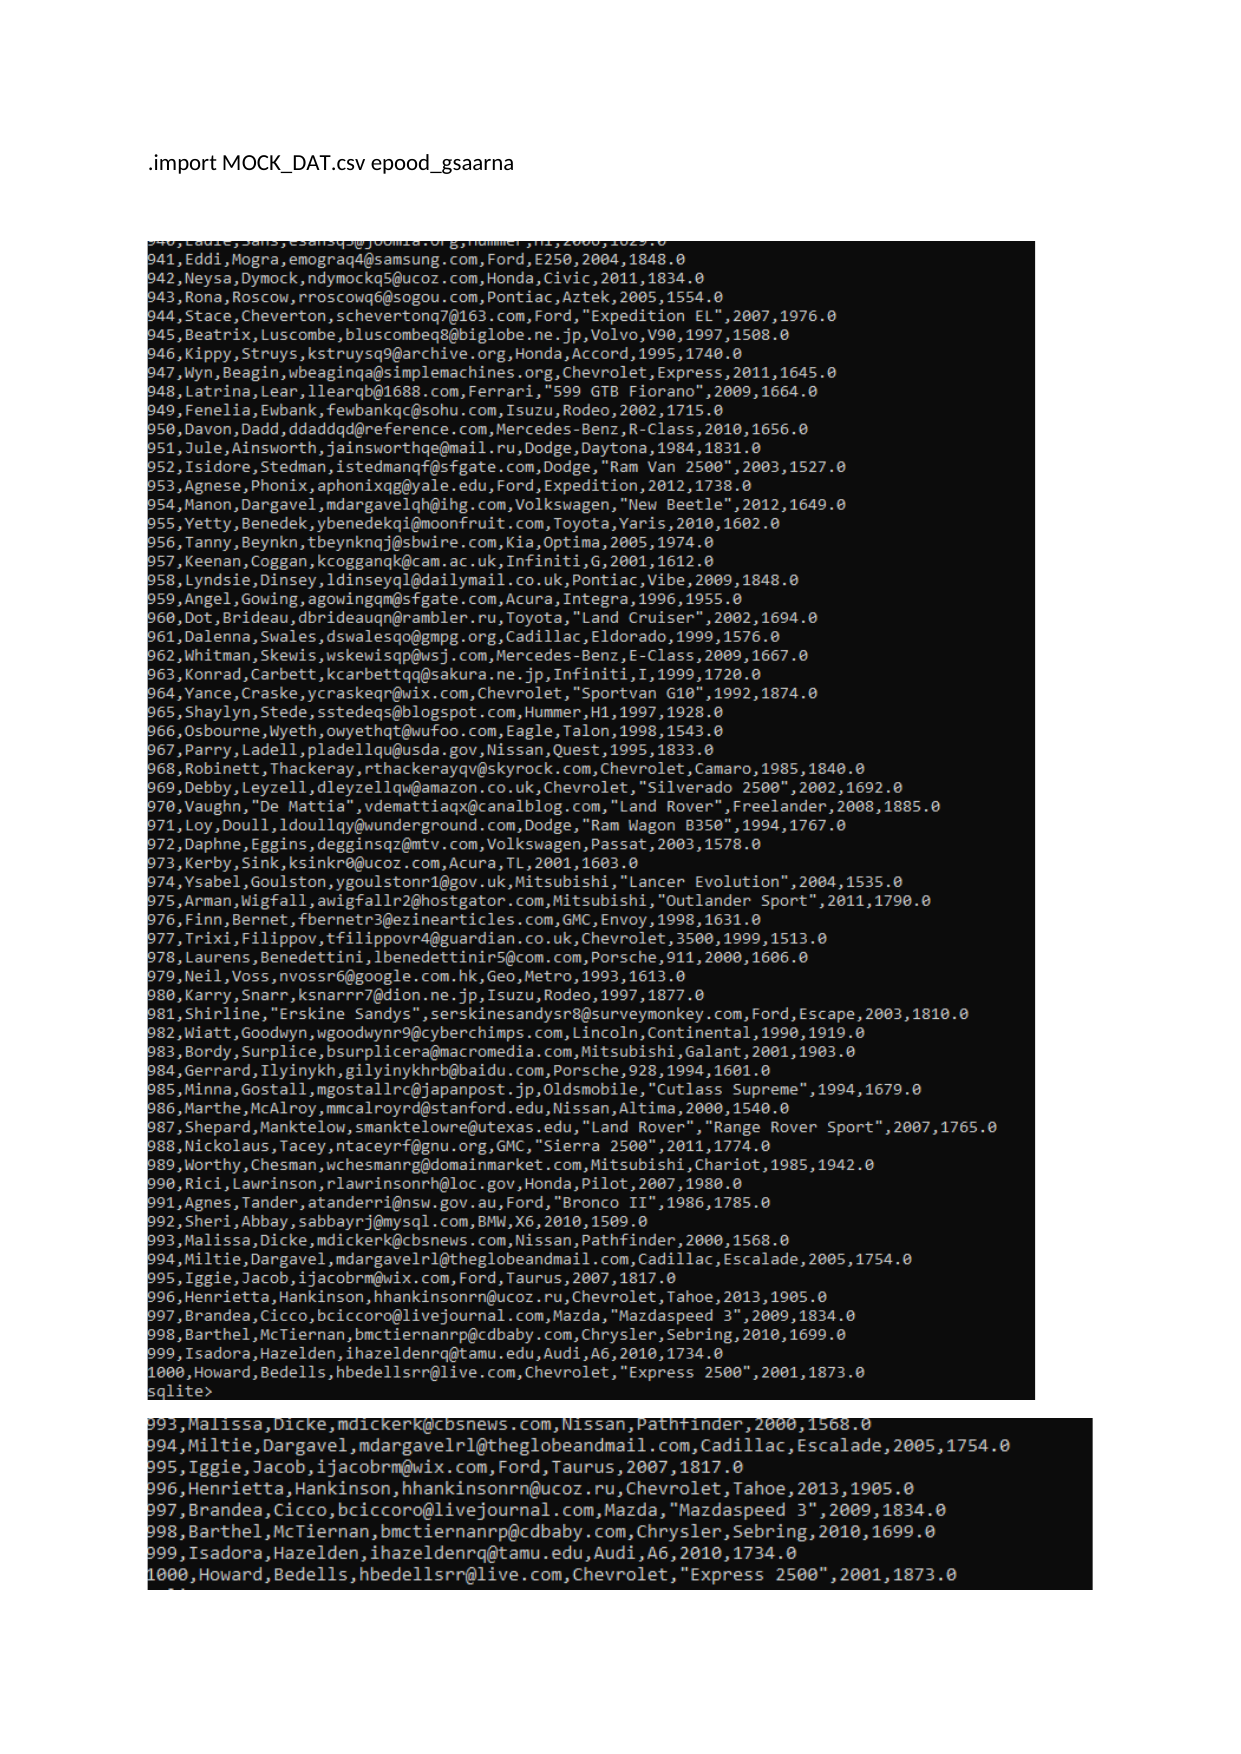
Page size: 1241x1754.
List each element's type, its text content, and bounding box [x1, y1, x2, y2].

picture [147, 241, 1035, 1400]
picture [147, 1418, 1093, 1590]
text .import MOCK_DAT.csv epood_gsaarna [148, 148, 1093, 176]
